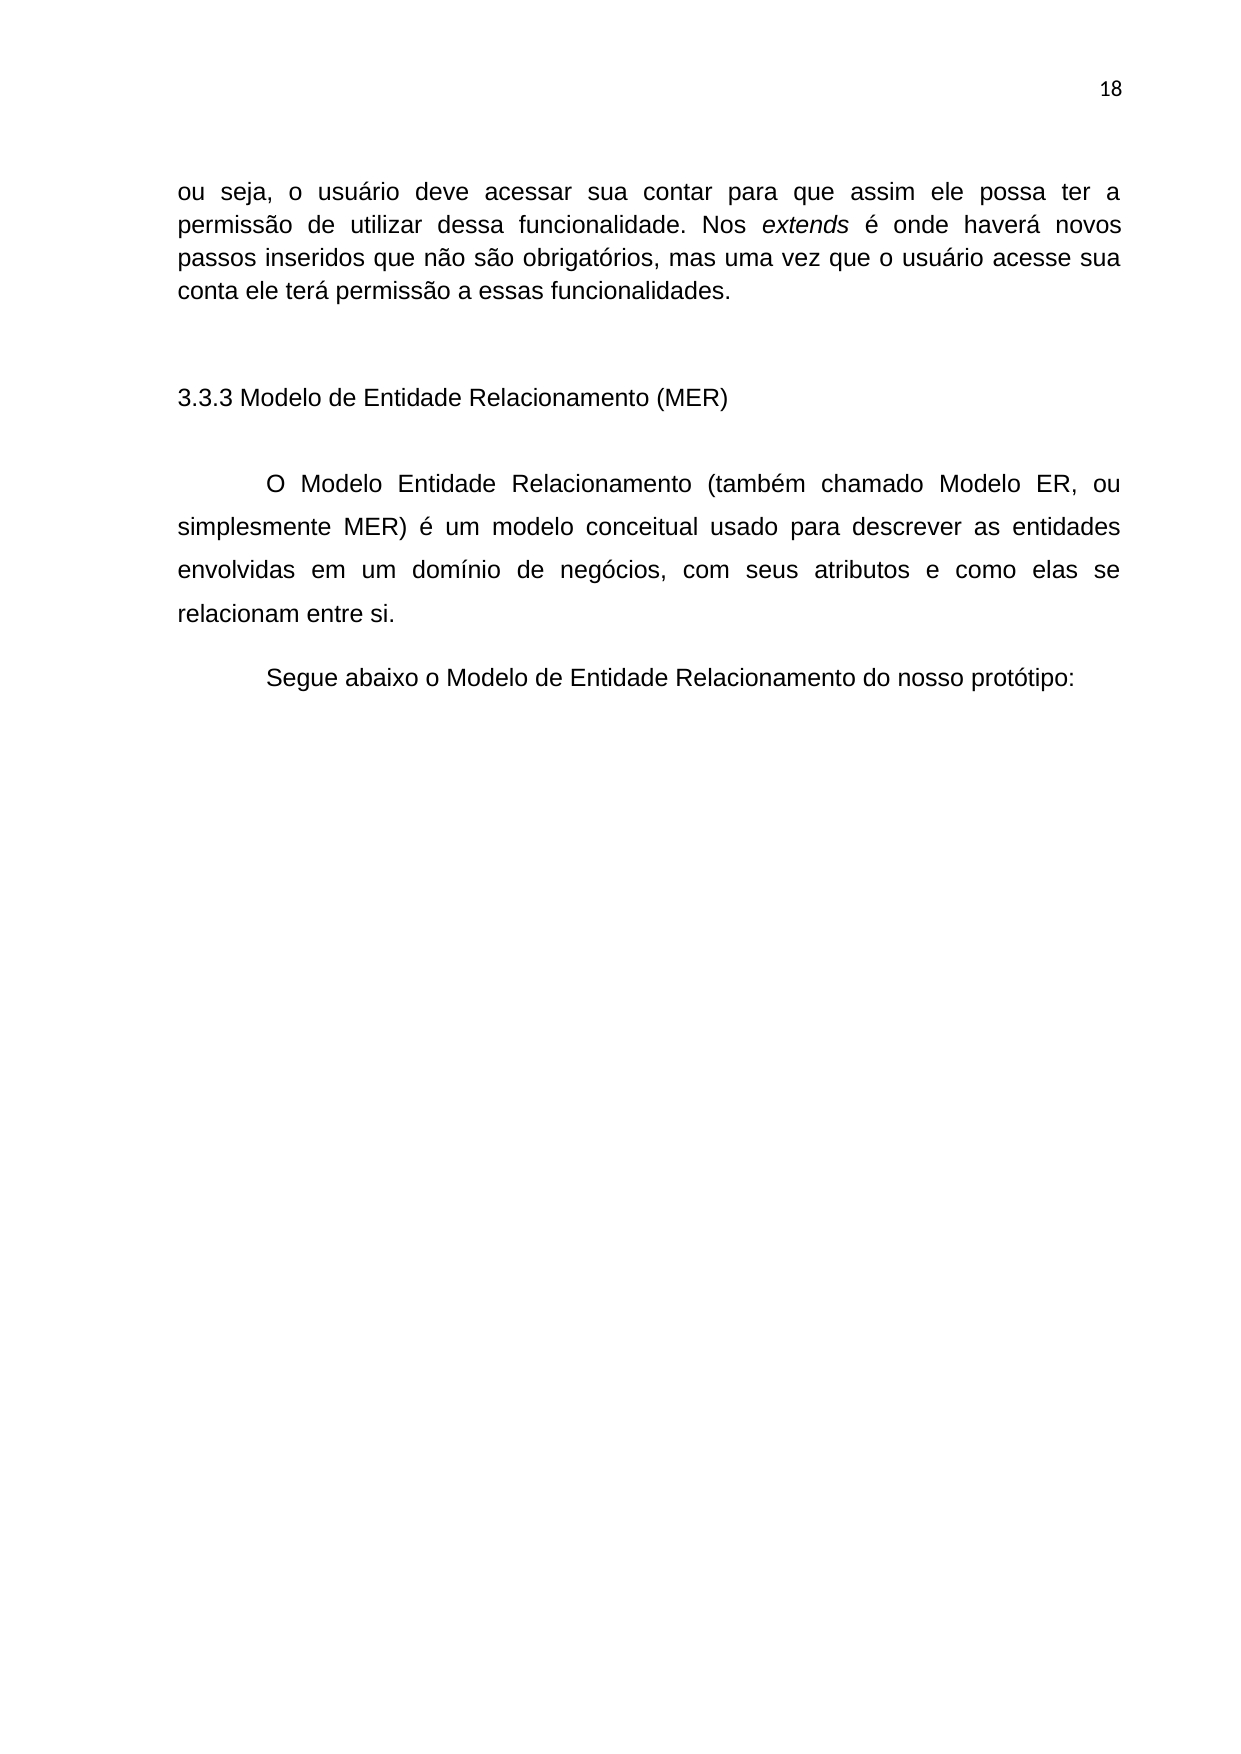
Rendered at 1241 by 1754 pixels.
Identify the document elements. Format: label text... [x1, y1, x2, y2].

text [177, 177, 1122, 305]
subtitle 3.3.3 Modelo de Entidade Relacionamento (MER) [177, 383, 1122, 412]
text Segue abaixo o Modelo de Entidade Relacionamento do nosso protótipo: [177, 662, 1122, 691]
text O Modelo Entidade Relacionamento (também chamado Modelo ER, ou simplesmente MER) é um modelo conceitual usado para descrever as entidades envolvidas em um domínio de negócios, com seus atributos e como elas se relacionam entre si. [177, 469, 1122, 627]
